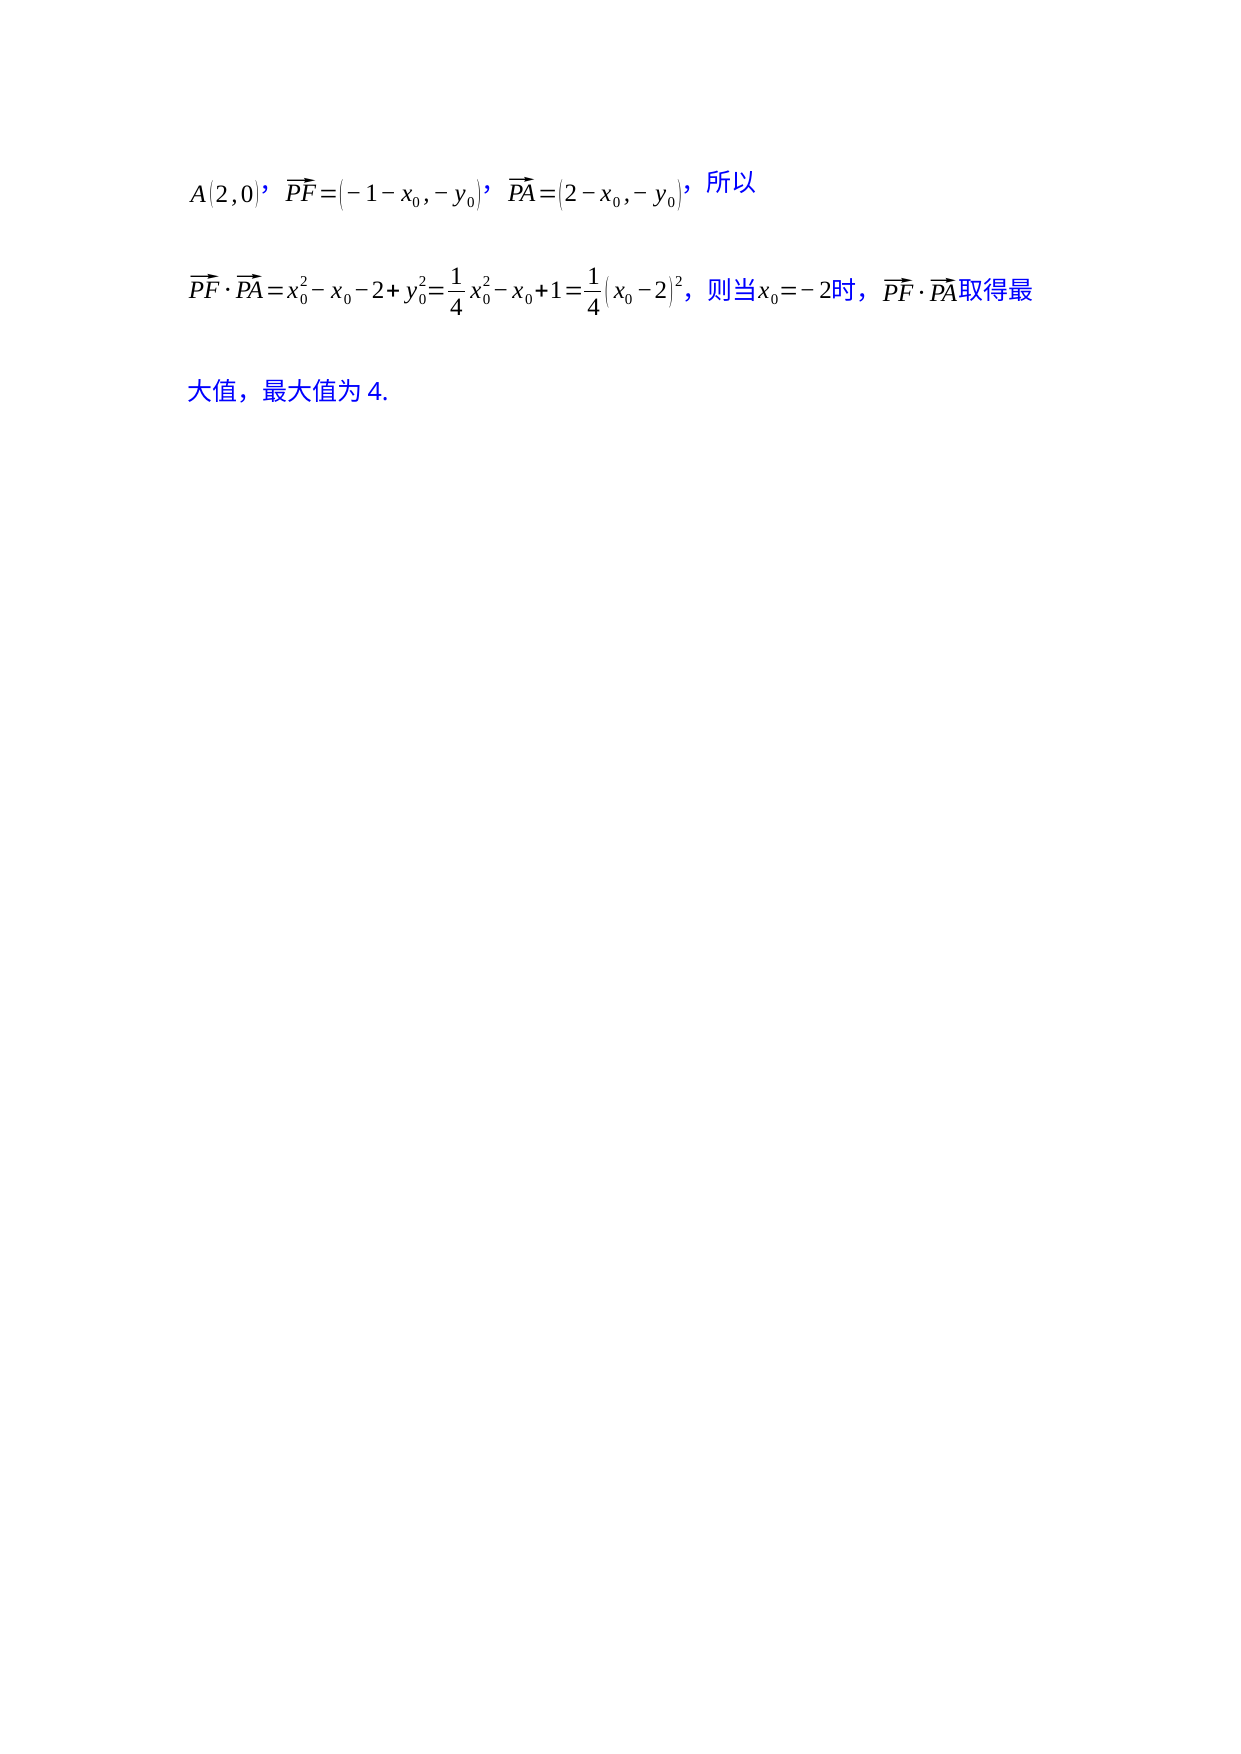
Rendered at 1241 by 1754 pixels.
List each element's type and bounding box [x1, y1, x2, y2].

text [187, 162, 1053, 422]
